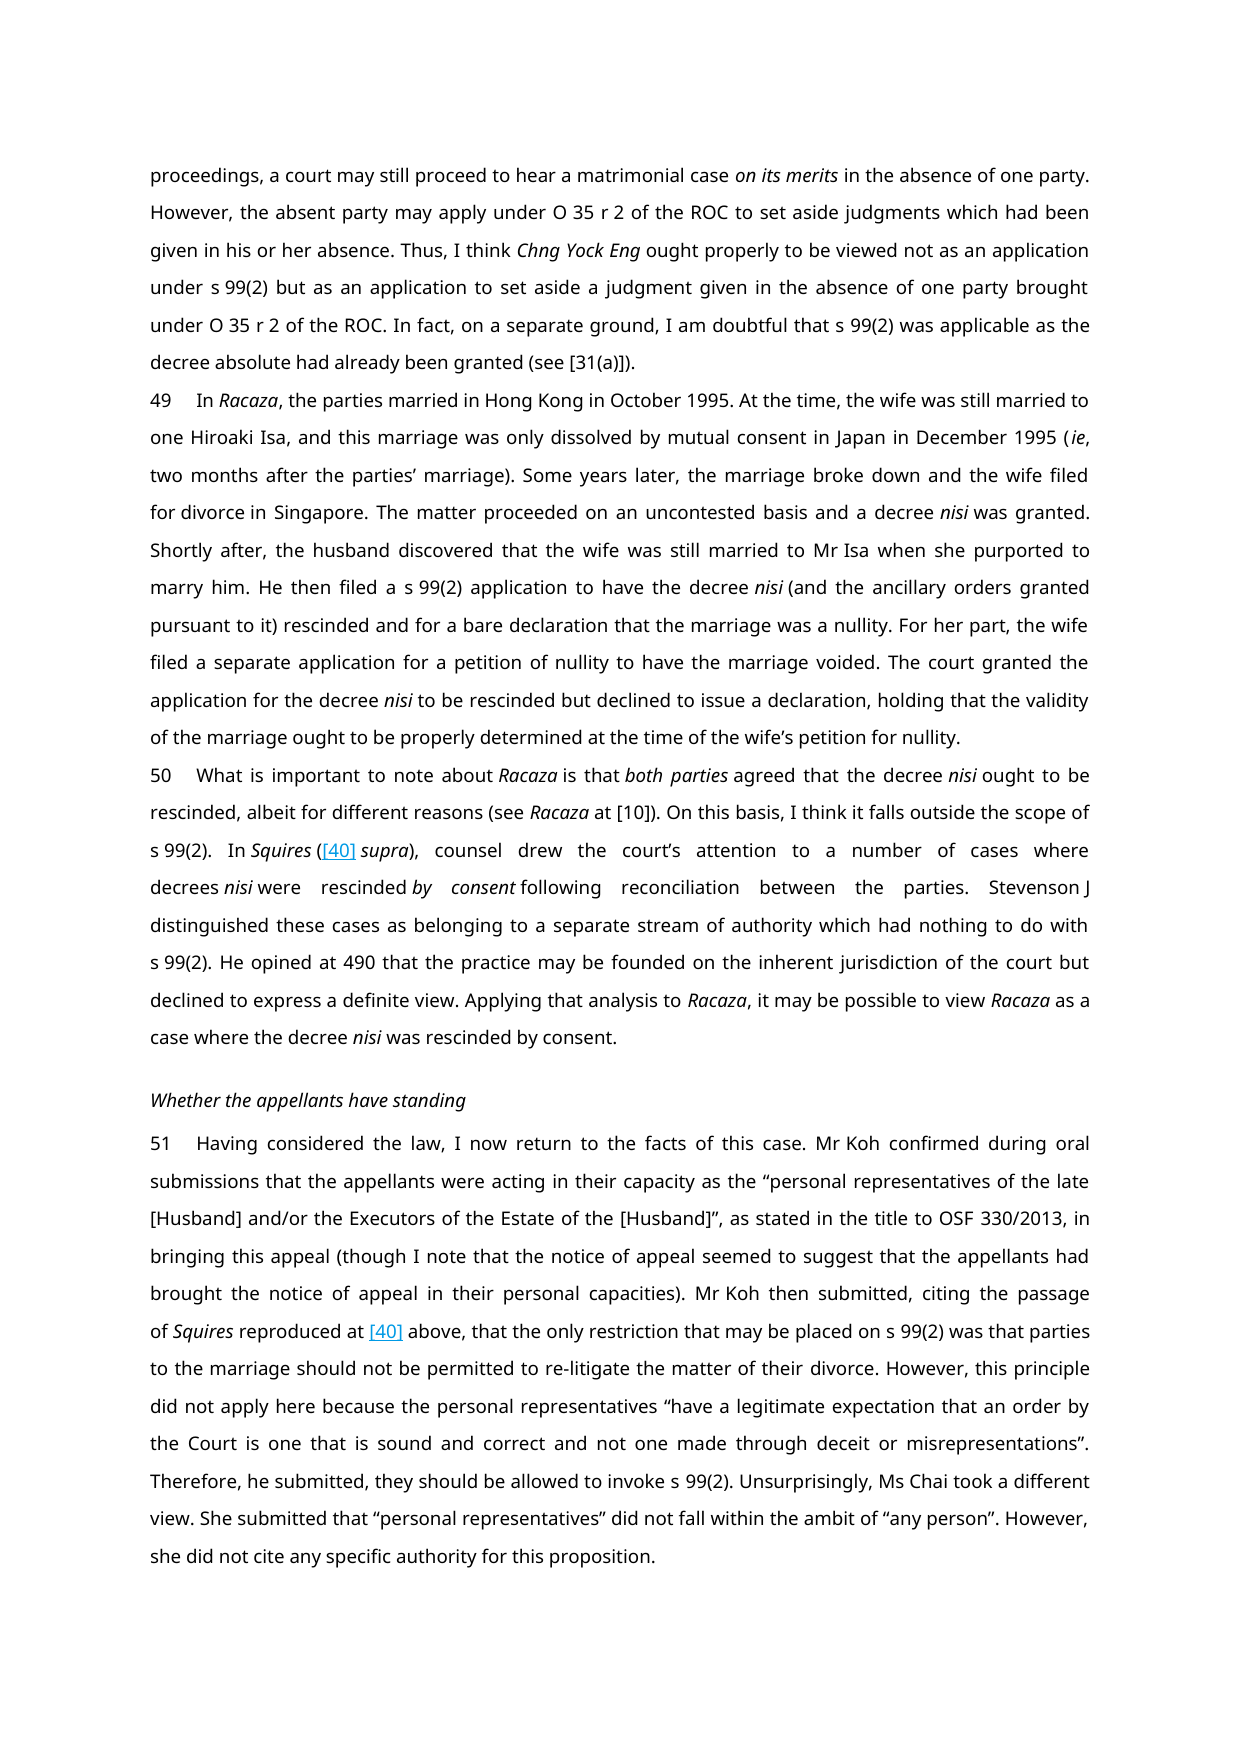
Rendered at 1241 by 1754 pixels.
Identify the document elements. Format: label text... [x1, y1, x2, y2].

text 49 In Racaza, the parties married in Hong Kong in October 1995. At the time, the wife was still married to one Hiroaki Isa, and this marriage was only dissolved by mutual consent in Japan in December 1995 (ie, two months after the parties’ marriage). Some years later, the marriage broke down and the wife filed for divorce in Singapore. The matter proceeded on an uncontested basis and a decree nisi was granted. Shortly after, the husband discovered that the wife was still married to Mr Isa when she purported to marry him. He then filed a s 99(2) application to have the decree nisi (and the ancillary orders granted pursuant to it) rescinded and for a bare declaration that the marriage was a nullity. For her part, the wife filed a separate application for a petition of nullity to have the marriage voided. The court granted the application for the decree nisi to be rescinded but declined to issue a declaration, holding that the validity of the marriage ought to be properly determined at the time of the wife’s petition for nullity. [150, 375, 1090, 750]
text Whether the appellants have standing [150, 1075, 1090, 1112]
text 51 Having considered the law, I now return to the facts of this case. Mr Koh confirmed during oral submissions that the appellants were acting in their capacity as the “personal representatives of the late [Husband] and/or the Executors of the Estate of the [Husband]”, as stated in the title to OSF 330/2013, in bringing this appeal (though I note that the notice of appeal seemed to suggest that the appellants had brought the notice of appeal in their personal capacities). Mr Koh then submitted, citing the passage of Squires reproduced at [40] above, that the only restriction that may be placed on s 99(2) was that parties to the marriage should not be permitted to re-litigate the matter of their divorce. However, this principle did not apply here because the personal representatives “have a legitimate expectation that an order by the Court is one that is sound and correct and not one made through deceit or misrepresentations”. Therefore, he submitted, they should be allowed to invoke s 99(2). Unsurprisingly, Ms Chai took a different view. She submitted that “personal representatives” did not fall within the ambit of “any person”. However, she did not cite any specific authority for this proposition. [150, 1119, 1090, 1569]
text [150, 150, 1090, 375]
text 50 What is important to note about Racaza is that both parties agreed that the decree nisi ought to be rescinded, albeit for different reasons (see Racaza at [10]). On this basis, I think it falls outside the scope of s 99(2). In Squires ([40] supra), counsel drew the court’s attention to a number of cases where decrees nisi were rescinded by consent following reconciliation between the parties. Stevenson J distinguished these cases as belonging to a separate stream of authority which had nothing to do with s 99(2). He opined at 490 that the practice may be founded on the inherent jurisdiction of the court but declined to express a definite view. Applying that analysis to Racaza, it may be possible to view Racaza as a case where the decree nisi was rescinded by consent. [150, 750, 1090, 1050]
